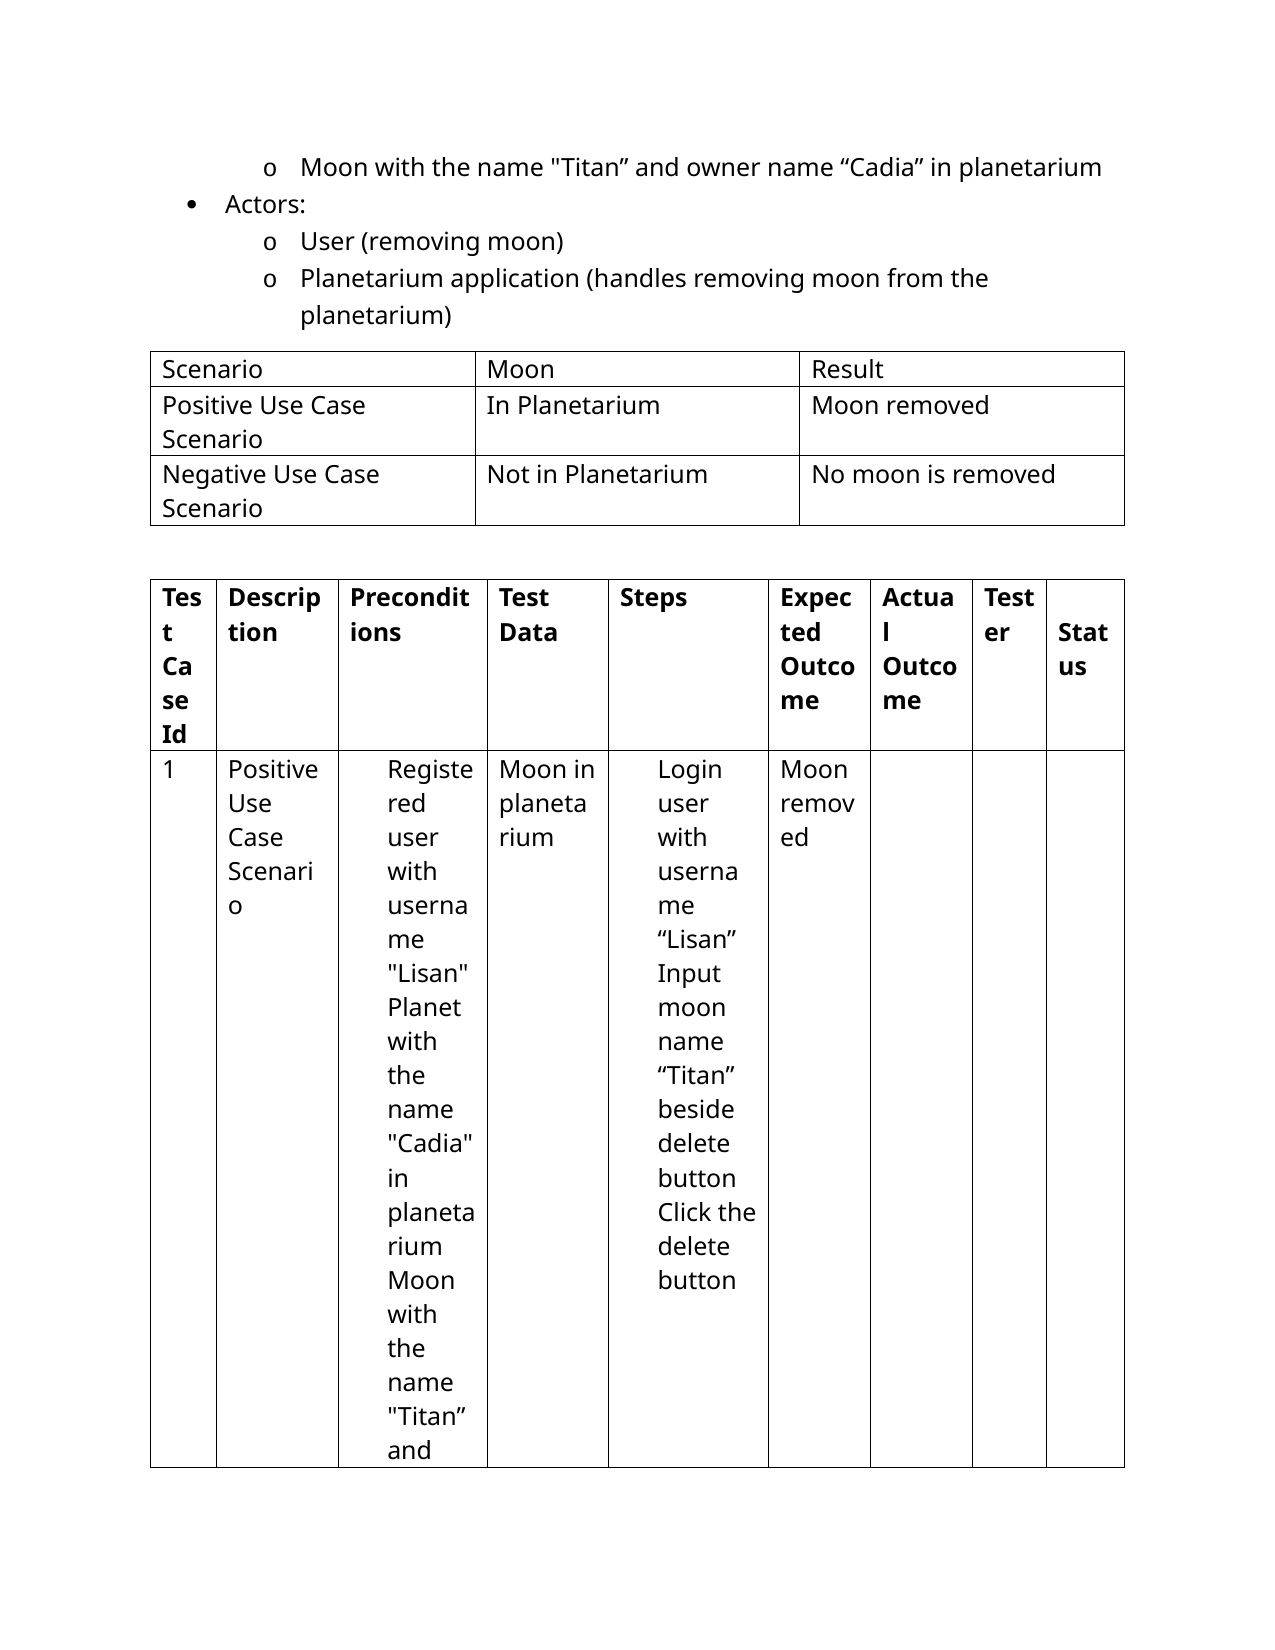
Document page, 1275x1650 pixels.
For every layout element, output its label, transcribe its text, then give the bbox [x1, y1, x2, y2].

table_header Steps [609, 580, 768, 750]
table_cell In Planetarium [476, 387, 799, 455]
table_cell Moon removed [769, 751, 870, 1467]
table_cell Not in Planetarium [476, 456, 799, 524]
table_cell [973, 751, 1046, 1467]
table_header Actual Outcome [871, 580, 972, 750]
table_header Preconditions [339, 580, 487, 750]
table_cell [217, 751, 338, 1467]
list Actors: [187, 187, 1125, 221]
table_header Scenario [151, 352, 475, 386]
table_header Description [217, 580, 338, 750]
table_header Status [1047, 580, 1124, 750]
list Moon with the name "Titan” and owner name “Cadia” in planetarium [262, 150, 1125, 184]
table_cell [871, 751, 972, 1467]
table_cell Negative Use Case Scenario [151, 456, 475, 524]
table_cell 1 [151, 751, 216, 1467]
table_cell No moon is removed [800, 456, 1124, 524]
table_header Test Case Id [151, 580, 216, 750]
table_header Moon [476, 352, 799, 386]
table_header Result [800, 352, 1124, 386]
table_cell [339, 751, 487, 1467]
list Planetarium application (handles removing moon from the planetarium) [262, 261, 1125, 332]
table_cell Positive Use Case Scenario [151, 387, 475, 455]
table_cell [1047, 751, 1124, 1467]
table_header Test Data [488, 580, 608, 750]
table_cell Moon in planetarium [488, 751, 608, 1467]
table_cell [609, 751, 768, 1467]
table_cell Moon removed [800, 387, 1124, 455]
list User (removing moon) [262, 224, 1125, 258]
table_header Expected Outcome [769, 580, 870, 750]
table_header Tester [973, 580, 1046, 750]
